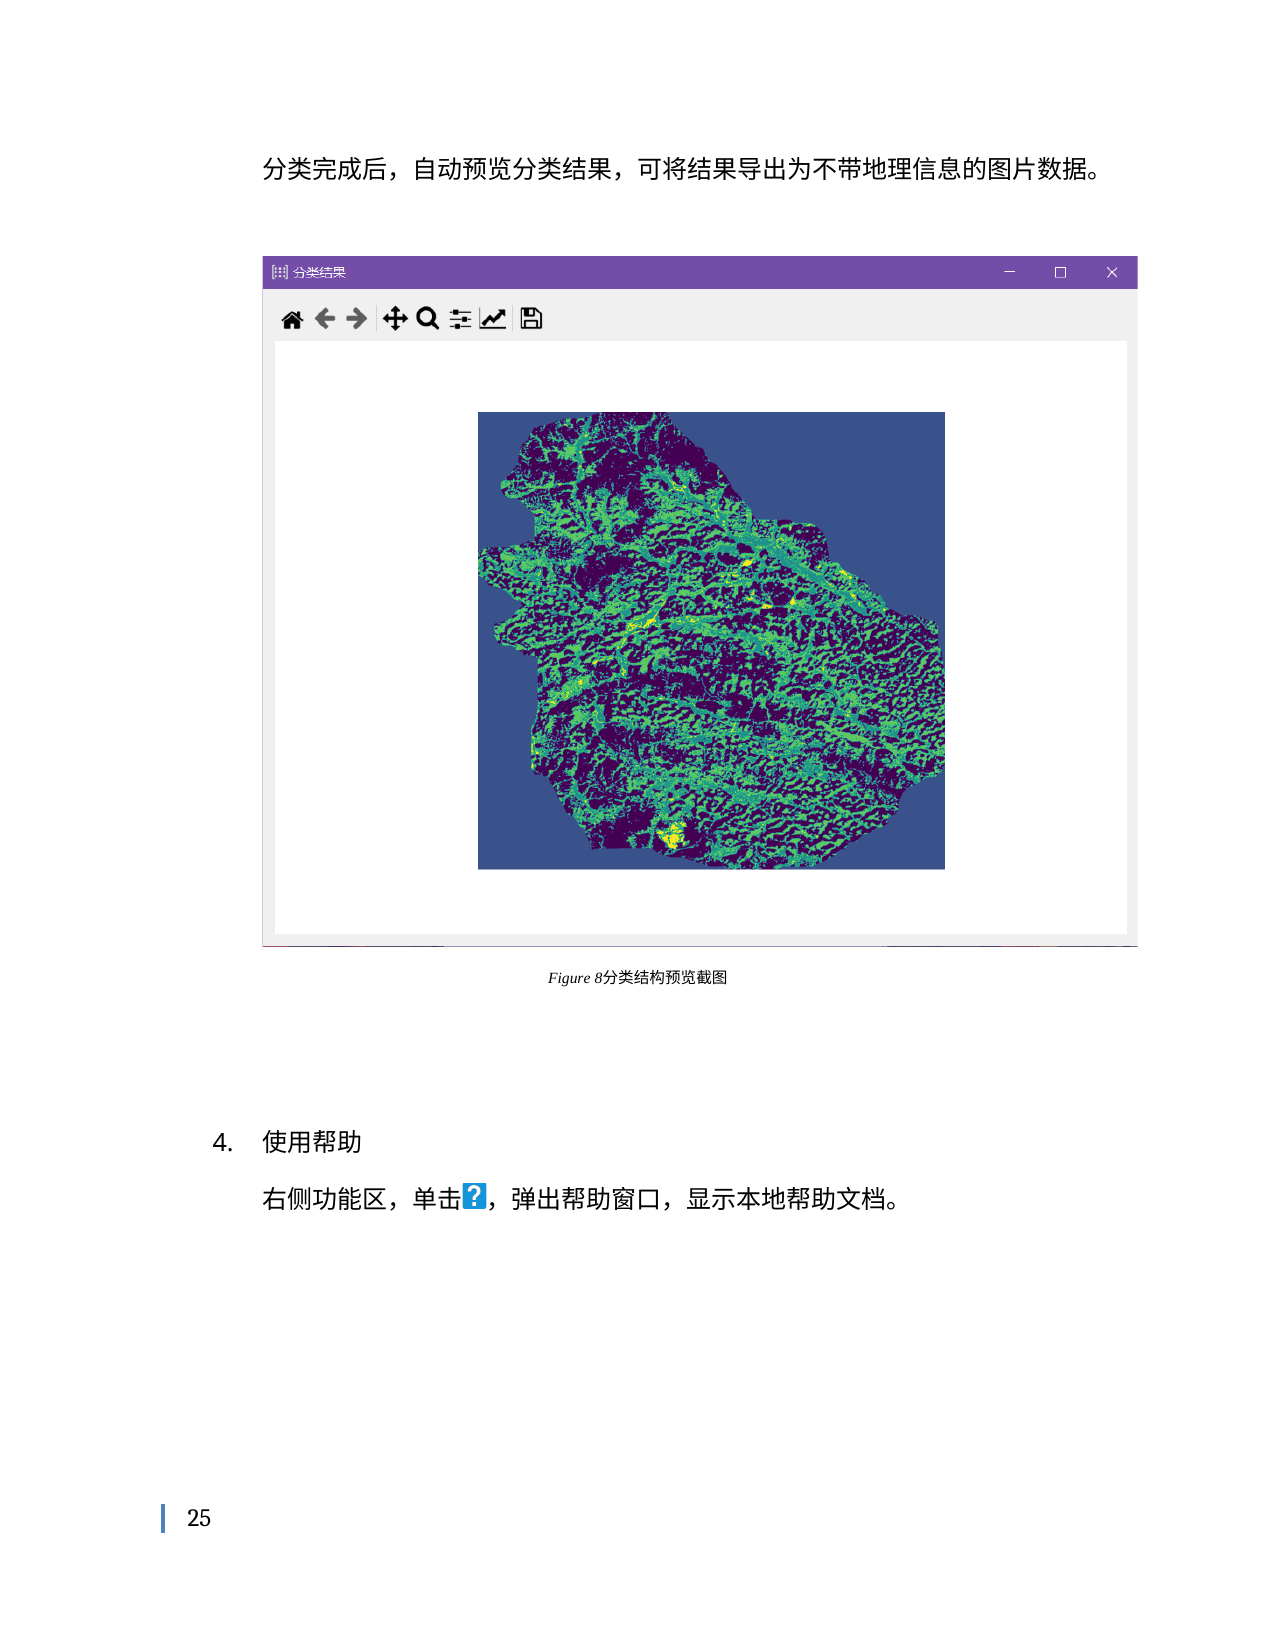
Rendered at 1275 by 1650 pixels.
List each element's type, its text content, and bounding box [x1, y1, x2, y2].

text 右侧功能区，单击，弹出帮助窗口，显示本地帮助文档。 [262, 1179, 1087, 1216]
picture [262, 256, 1138, 947]
picture [462, 1183, 487, 1209]
list 使用帮助 [212, 1125, 1087, 1159]
text 分类完成后，自动预览分类结果，可将结果导出为不带地理信息的图片数据。 [262, 150, 1087, 186]
text Figure 8分类结构预览截图 [187, 967, 1087, 988]
